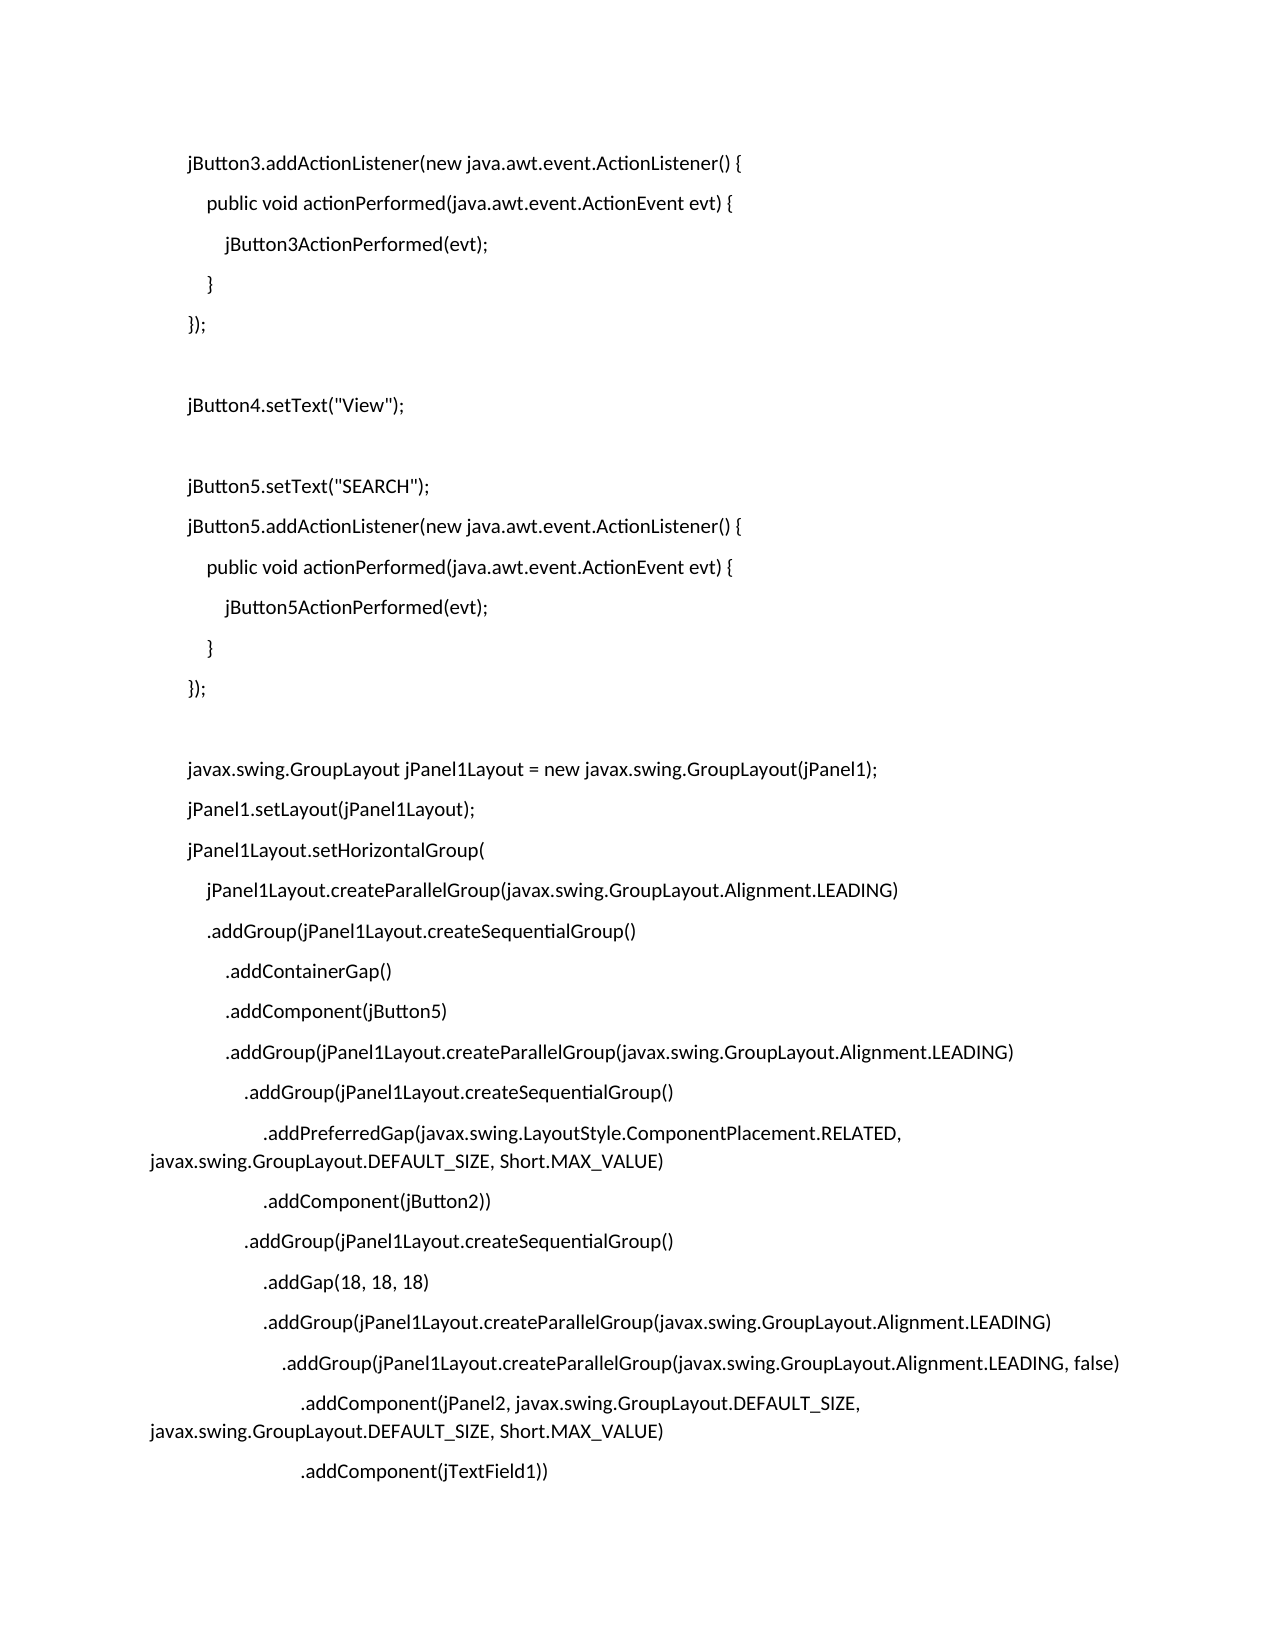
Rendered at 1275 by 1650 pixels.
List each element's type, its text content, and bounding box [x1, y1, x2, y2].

text .addComponent(jButton2)) [150, 1188, 1125, 1214]
text .addPreferredGap(javax.swing.LayoutStyle.ComponentPlacement.RELATED, javax.swing.GroupLayout.DEFAULT_SIZE, Short.MAX_VALUE) [150, 1120, 1125, 1173]
text .addGroup(jPanel1Layout.createSequentialGroup() [150, 1079, 1125, 1105]
text } [150, 271, 1125, 297]
text .addGroup(jPanel1Layout.createParallelGroup(javax.swing.GroupLayout.Alignment.LEADING) [150, 1309, 1125, 1335]
text public void actionPerformed(java.awt.event.ActionEvent evt) { [150, 554, 1125, 579]
text jButton3.addActionListener(new java.awt.event.ActionListener() { [150, 150, 1125, 175]
text jButton3ActionPerformed(evt); [150, 231, 1125, 256]
text javax.swing.GroupLayout jPanel1Layout = new javax.swing.GroupLayout(jPanel1); [150, 756, 1125, 782]
text } [150, 635, 1125, 660]
text .addGroup(jPanel1Layout.createSequentialGroup() [150, 918, 1125, 943]
text .addGroup(jPanel1Layout.createParallelGroup(javax.swing.GroupLayout.Alignment.LEADING, false) [150, 1350, 1125, 1375]
text }); [150, 312, 1125, 337]
text }); [150, 675, 1125, 701]
text jPanel1.setLayout(jPanel1Layout); [150, 797, 1125, 822]
text .addGroup(jPanel1Layout.createSequentialGroup() [150, 1229, 1125, 1254]
text .addComponent(jTextField1)) [150, 1459, 1125, 1484]
text .addGap(18, 18, 18) [150, 1269, 1125, 1294]
text public void actionPerformed(java.awt.event.ActionEvent evt) { [150, 190, 1125, 216]
text jButton5.addActionListener(new java.awt.event.ActionListener() { [150, 514, 1125, 539]
text jPanel1Layout.createParallelGroup(javax.swing.GroupLayout.Alignment.LEADING) [150, 877, 1125, 903]
text jButton5ActionPerformed(evt); [150, 594, 1125, 620]
text jButton4.setText("View"); [150, 392, 1125, 418]
text .addContainerGap() [150, 958, 1125, 984]
text jPanel1Layout.setHorizontalGroup( [150, 837, 1125, 862]
text .addComponent(jPanel2, javax.swing.GroupLayout.DEFAULT_SIZE, javax.swing.GroupLayout.DEFAULT_SIZE, Short.MAX_VALUE) [150, 1390, 1125, 1444]
text jButton5.setText("SEARCH"); [150, 473, 1125, 499]
text .addGroup(jPanel1Layout.createParallelGroup(javax.swing.GroupLayout.Alignment.LEADING) [150, 1039, 1125, 1064]
text .addComponent(jButton5) [150, 999, 1125, 1024]
